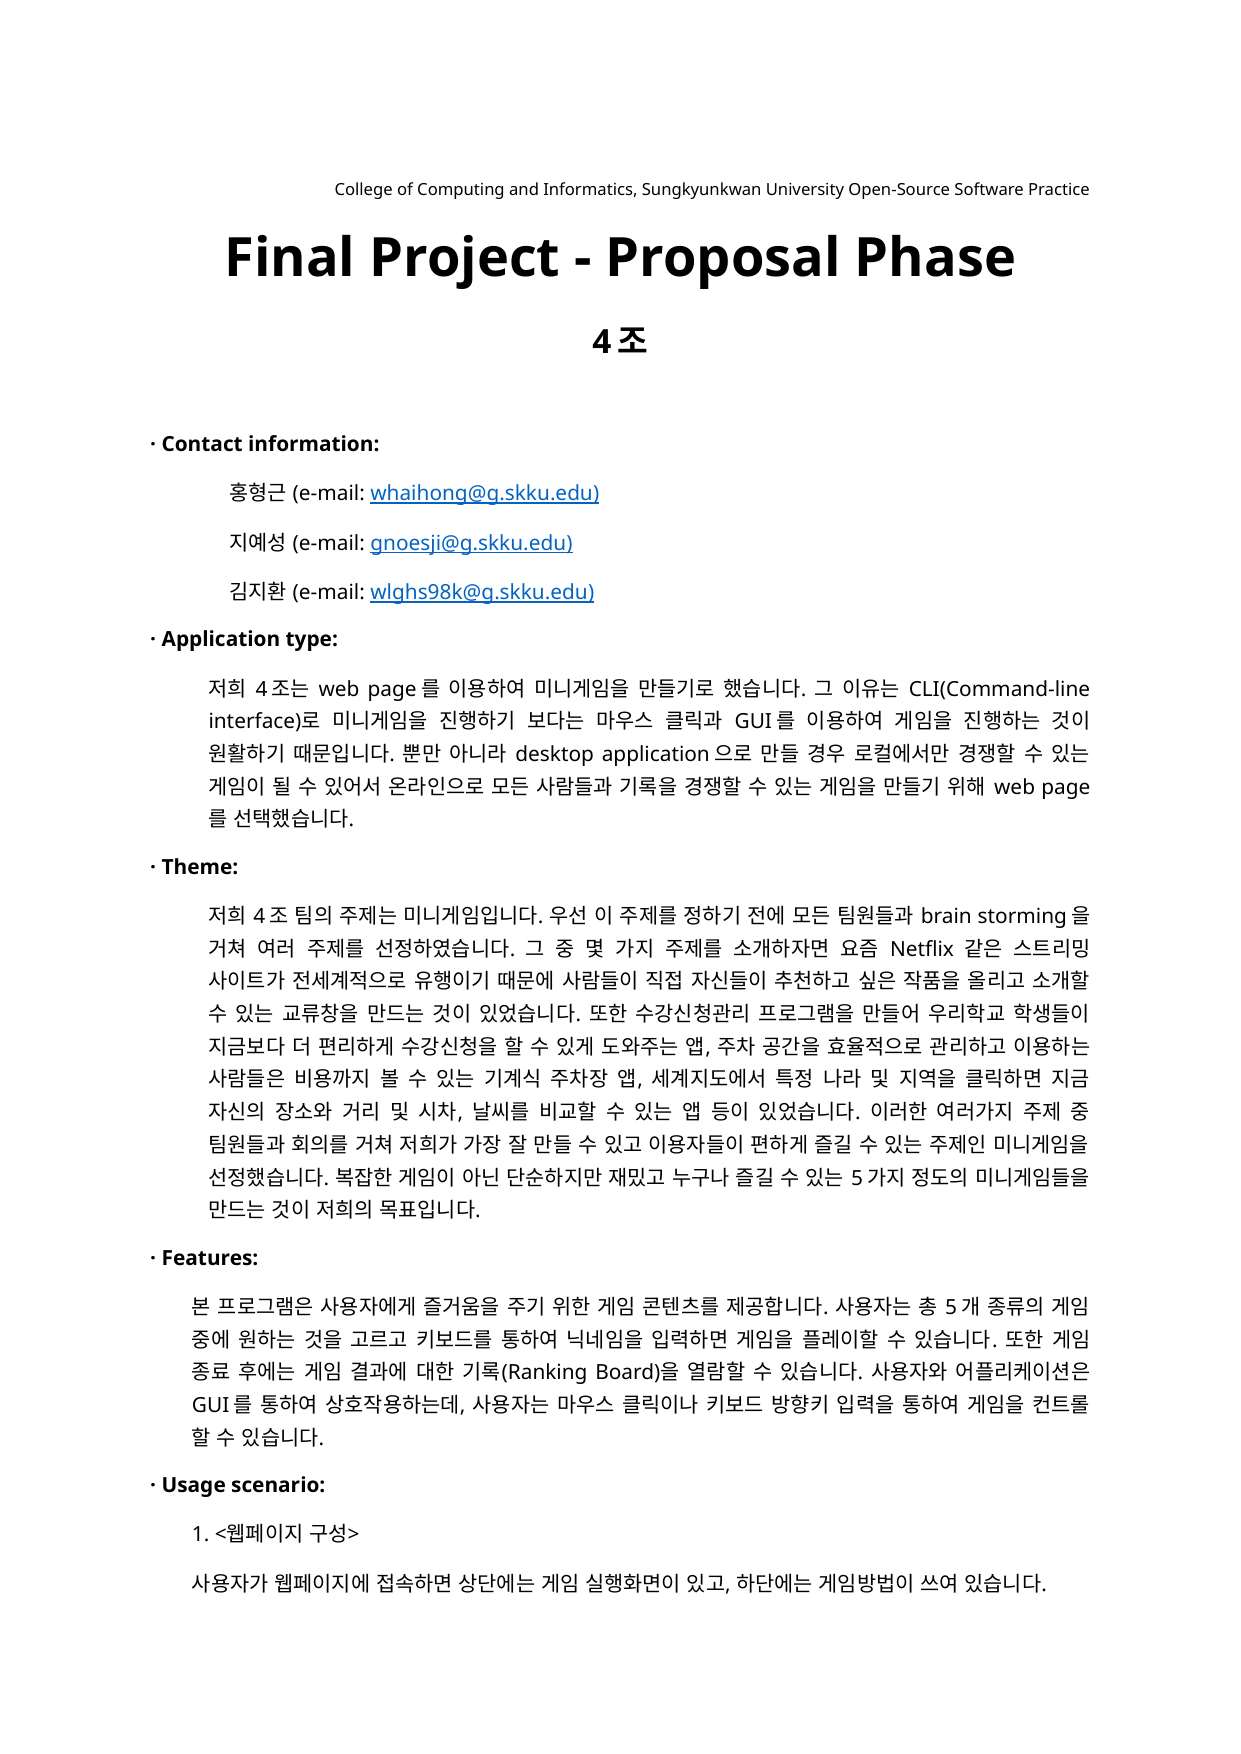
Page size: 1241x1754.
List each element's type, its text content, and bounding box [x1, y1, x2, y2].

text · Theme: [150, 852, 1090, 880]
text 4조 [150, 315, 1090, 363]
text · Usage scenario: [150, 1470, 1090, 1499]
text · Features: [150, 1243, 1090, 1271]
text 본 프로그램은 사용자에게 즐거움을 주기 위한 게임 콘텐츠를 제공합니다. 사용자는 총 5개 종류의 게임 중에 원하는 것을 고르고 키보드를 통하여 닉네임을 입력하면 게임을 플레이할 수 있습니다. 또한 게임 종료 후에는 게임 결과에 대한 기록(Ranking Board)을 열람할 수 있습니다. 사용자와 어플리케이션은 GUI를 통하여 상호작용하는데, 사용자는 마우스 클릭이나 키보드 방향키 입력을 통하여 게임을 컨트롤 할 수 있습니다. [192, 1290, 1090, 1451]
list 지예성 (e-mail: gnoesji@g.skku.edu) [229, 526, 1090, 556]
text Final Project - Proposal Phase [150, 219, 1090, 292]
text · Application type: [150, 624, 1090, 653]
list 김지환 (e-mail: wlghs98k@g.skku.edu) [229, 575, 1090, 605]
list 저희 4조 팀의 주제는 미니게임입니다. 우선 이 주제를 정하기 전에 모든 팀원들과 brain storming을 거쳐 여러 주제를 선정하였습니다. 그 중 몇 가지 주제를 소개하자면 요즘 Netflix 같은 스트리밍 사이트가 전세계적으로 유행이기 때문에 사람들이 직접 자신들이 추천하고 싶은 작품을 올리고 소개할 수 있는 교류창을 만드는 것이 있었습니다. 또한 수강신청관리 프로그램을 만들어 우리학교 학생들이 지금보다 더 편리하게 수강신청을 할 수 있게 도와주는 앱, 주차 공간을 효율적으로 관리하고 이용하는 사람들은 비용까지 볼 수 있는 기계식 주차장 앱, 세계지도에서 특정 나라 및 지역을 클릭하면 지금 자신의 장소와 거리 및 시차, 날씨를 비교할 수 있는 앱 등이 있었습니다. 이러한 여러가지 주제 중 팀원들과 회의를 거쳐 저희가 가장 잘 만들 수 있고 이용자들이 편하게 즐길 수 있는 주제인 미니게임을 선정했습니다. 복잡한 게임이 아닌 단순하지만 재밌고 누구나 즐길 수 있는 5가지 정도의 미니게임들을 만드는 것이 저희의 목표입니다. [208, 899, 1090, 1224]
text College of Computing and Informatics, Sungkyunkwan University Open-Source Software Practice [150, 177, 1090, 200]
text 사용자가 웹페이지에 접속하면 상단에는 게임 실행화면이 있고, 하단에는 게임방법이 쓰여 있습니다. [192, 1567, 1090, 1597]
text · Contact information: [150, 429, 1090, 457]
list 홍형근 (e-mail: whaihong@g.skku.edu) [229, 476, 1090, 507]
list 저희 4조는 web page를 이용하여 미니게임을 만들기로 했습니다. 그 이유는 CLI(Command-line interface)로 미니게임을 진행하기 보다는 마우스 클릭과 GUI를 이용하여 게임을 진행하는 것이 원활하기 때문입니다. 뿐만 아니라 desktop application으로 만들 경우 로컬에서만 경쟁할 수 있는 게임이 될 수 있어서 온라인으로 모든 사람들과 기록을 경쟁할 수 있는 게임을 만들기 위해 web page를 선택했습니다. [208, 672, 1090, 833]
text 1. <웹페이지 구성> [192, 1518, 1090, 1548]
